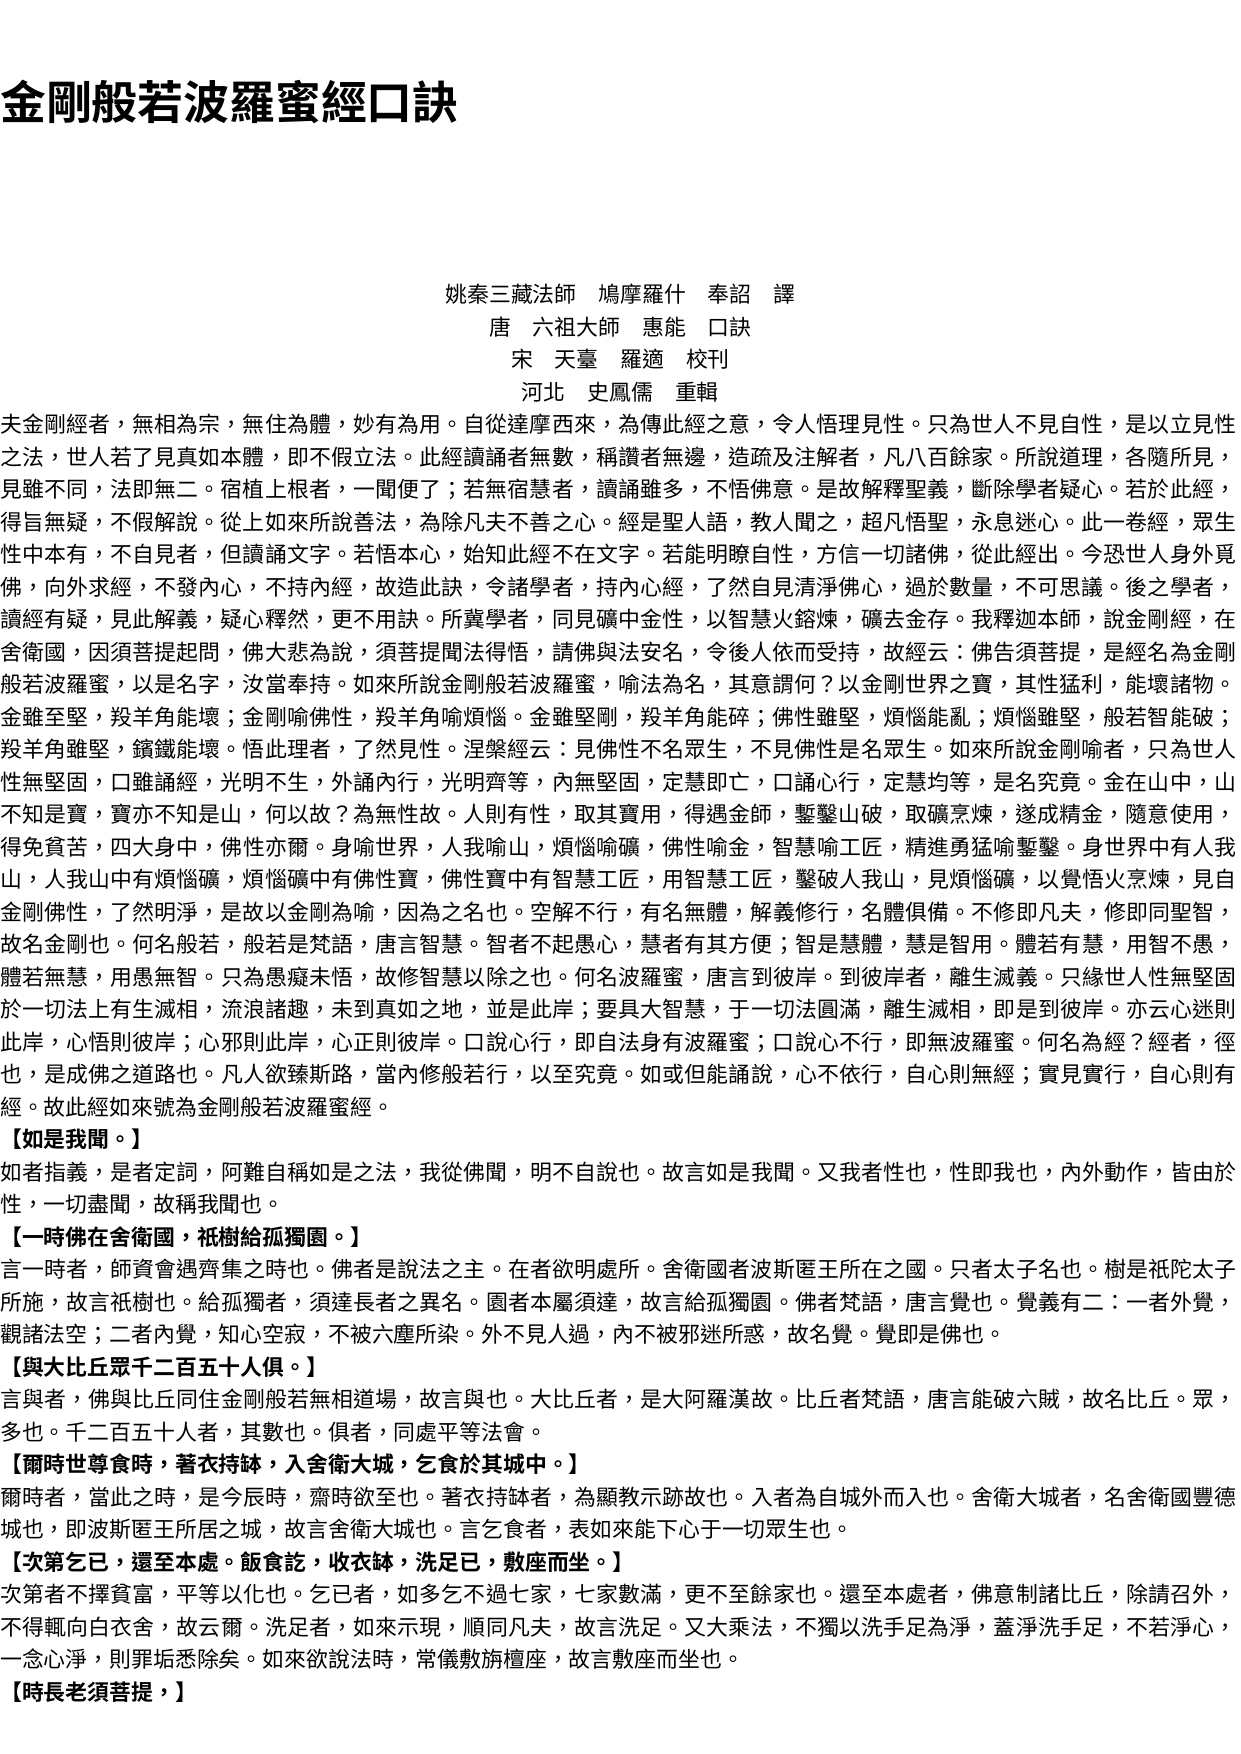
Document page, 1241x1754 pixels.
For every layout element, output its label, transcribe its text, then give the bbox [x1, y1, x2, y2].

text 河北 史鳳儒 重輯 [0, 374, 1240, 407]
text 【與大比丘眾千二百五十人俱。】 [0, 1349, 1240, 1382]
text 姚秦三藏法師 鳩摩羅什 奉詔 譯 [0, 277, 1240, 309]
text 宋 天臺 羅適 校刊 [0, 342, 1240, 374]
text 言與者，佛與比丘同住金剛般若無相道場，故言與也。大比丘者，是大阿羅漢故。比丘者梵語，唐言能破六賊，故名比丘。眾，多也。千二百五十人者，其數也。俱者，同處平等法會。 [0, 1382, 1240, 1447]
text 【爾時世尊食時，著衣持缽，入舍衛大城，乞食於其城中。】 [0, 1447, 1240, 1479]
text 言一時者，師資會遇齊集之時也。佛者是說法之主。在者欲明處所。舍衛國者波斯匿王所在之國。只者太子名也。樹是祇陀太子所施，故言祇樹也。給孤獨者，須達長者之異名。園者本屬須達，故言給孤獨園。佛者梵語，唐言覺也。覺義有二：一者外覺，觀諸法空；二者內覺，知心空寂，不被六塵所染。外不見人過，內不被邪迷所惑，故名覺。覺即是佛也。 [0, 1252, 1240, 1349]
text 【時長老須菩提，】 [0, 1674, 1240, 1707]
subtitle 金剛般若波羅蜜經口訣 [0, 51, 1240, 149]
text 如者指義，是者定詞，阿難自稱如是之法，我從佛聞，明不自說也。故言如是我聞。又我者性也，性即我也，內外動作，皆由於性，一切盡聞，故稱我聞也。 [0, 1154, 1240, 1219]
text 次第者不擇貧富，平等以化也。乞已者，如多乞不過七家，七家數滿，更不至餘家也。還至本處者，佛意制諸比丘，除請召外，不得輒向白衣舍，故云爾。洗足者，如來示現，順同凡夫，故言洗足。又大乘法，不獨以洗手足為淨，蓋淨洗手足，不若淨心，一念心淨，則罪垢悉除矣。如來欲說法時，常儀敷旃檀座，故言敷座而坐也。 [0, 1577, 1240, 1674]
text 【一時佛在舍衛國，祇樹給孤獨園。】 [0, 1219, 1240, 1252]
text 爾時者，當此之時，是今辰時，齋時欲至也。著衣持缽者，為顯教示跡故也。入者為自城外而入也。舍衛大城者，名舍衛國豐德城也，即波斯匿王所居之城，故言舍衛大城也。言乞食者，表如來能下心于一切眾生也。 [0, 1479, 1240, 1544]
text 【如是我聞。】 [0, 1122, 1240, 1154]
text 【次第乞已，還至本處。飯食訖，收衣缽，洗足已，敷座而坐。】 [0, 1544, 1240, 1577]
text 夫金剛經者，無相為宗，無住為體，妙有為用。自從達摩西來，為傳此經之意，令人悟理見性。只為世人不見自性，是以立見性之法，世人若了見真如本體，即不假立法。此經讀誦者無數，稱讚者無邊，造疏及注解者，凡八百餘家。所說道理，各隨所見，見雖不同，法即無二。宿植上根者，一聞便了；若無宿慧者，讀誦雖多，不悟佛意。是故解釋聖義，斷除學者疑心。若於此經，得旨無疑，不假解說。從上如來所說善法，為除凡夫不善之心。經是聖人語，教人聞之，超凡悟聖，永息迷心。此一卷經，眾生性中本有，不自見者，但讀誦文字。若悟本心，始知此經不在文字。若能明瞭自性，方信一切諸佛，從此經出。今恐世人身外覓佛，向外求經，不發內心，不持內經，故造此訣，令諸學者，持內心經，了然自見清淨佛心，過於數量，不可思議。後之學者，讀經有疑，見此解義，疑心釋然，更不用訣。所冀學者，同見礦中金性，以智慧火鎔煉，礦去金存。我釋迦本師，說金剛經，在舍衛國，因須菩提起問，佛大悲為說，須菩提聞法得悟，請佛與法安名，令後人依而受持，故經云：佛告須菩提，是經名為金剛般若波羅蜜，以是名字，汝當奉持。如來所說金剛般若波羅蜜，喻法為名，其意謂何？以金剛世界之寶，其性猛利，能壞諸物。金雖至堅，羖羊角能壞；金剛喻佛性，羖羊角喻煩惱。金雖堅剛，羖羊角能碎；佛性雖堅，煩惱能亂；煩惱雖堅，般若智能破；羖羊角雖堅，鑌鐵能壞。悟此理者，了然見性。涅槃經云：見佛性不名眾生，不見佛性是名眾生。如來所說金剛喻者，只為世人性無堅固，口雖誦經，光明不生，外誦內行，光明齊等，內無堅固，定慧即亡，口誦心行，定慧均等，是名究竟。金在山中，山不知是寶，寶亦不知是山，何以故？為無性故。人則有性，取其寶用，得遇金師，鏨鑿山破，取礦烹煉，遂成精金，隨意使用，得免貧苦，四大身中，佛性亦爾。身喻世界，人我喻山，煩惱喻礦，佛性喻金，智慧喻工匠，精進勇猛喻鏨鑿。身世界中有人我山，人我山中有煩惱礦，煩惱礦中有佛性寶，佛性寶中有智慧工匠，用智慧工匠，鑿破人我山，見煩惱礦，以覺悟火烹煉，見自金剛佛性，了然明淨，是故以金剛為喻，因為之名也。空解不行，有名無體，解義修行，名體俱備。不修即凡夫，修即同聖智，故名金剛也。何名般若，般若是梵語，唐言智慧。智者不起愚心，慧者有其方便；智是慧體，慧是智用。體若有慧，用智不愚，體若無慧，用愚無智。只為愚癡未悟，故修智慧以除之也。何名波羅蜜，唐言到彼岸。到彼岸者，離生滅義。只緣世人性無堅固，於一切法上有生滅相，流浪諸趣，未到真如之地，並是此岸；要具大智慧，于一切法圓滿，離生滅相，即是到彼岸。亦云心迷則此岸，心悟則彼岸；心邪則此岸，心正則彼岸。口說心行，即自法身有波羅蜜；口說心不行，即無波羅蜜。何名為經？經者，徑也，是成佛之道路也。凡人欲臻斯路，當內修般若行，以至究竟。如或但能誦說，心不依行，自心則無經；實見實行，自心則有經。故此經如來號為金剛般若波羅蜜經。 [0, 407, 1240, 1122]
text 唐 六祖大師 惠能 口訣 [0, 309, 1240, 342]
